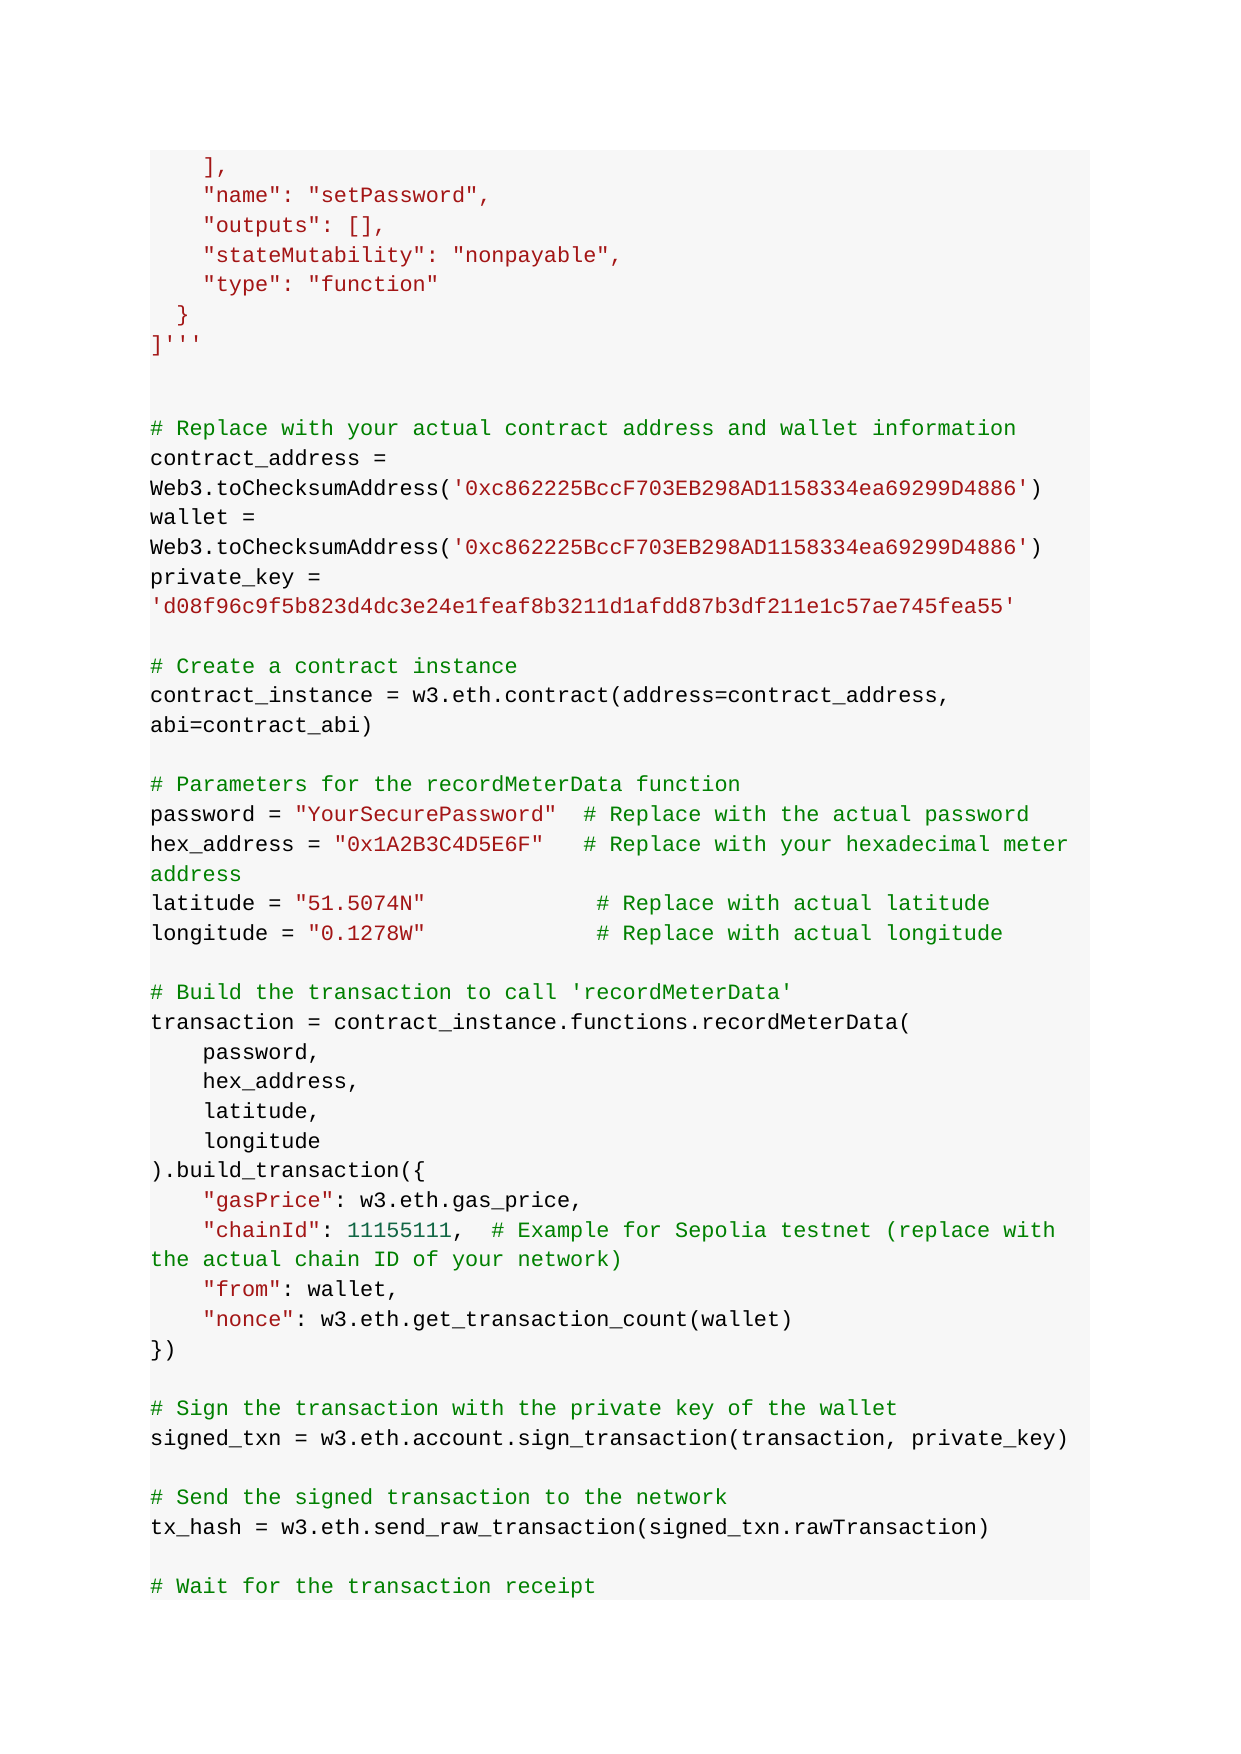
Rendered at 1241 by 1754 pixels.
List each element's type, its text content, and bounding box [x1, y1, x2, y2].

text ).build_transaction({ [150, 1155, 1090, 1184]
text # Create a contract instance [150, 650, 1090, 680]
text password, [150, 1036, 1090, 1066]
text # Build the transaction to call 'recordMeterData' [150, 977, 1090, 1006]
text password = "YourSecurePassword" # Replace with the actual password [150, 798, 1090, 828]
text ]''' [150, 328, 1090, 358]
text ], [150, 150, 1090, 180]
text "from": wallet, [150, 1273, 1090, 1303]
text "name": "setPassword", [150, 180, 1090, 209]
text hex_address = "0x1A2B3C4D5E6F" # Replace with your hexadecimal meter address [150, 828, 1090, 887]
text "type": "function" [150, 269, 1090, 298]
text wallet = Web3.toChecksumAddress('0xc862225BccF703EB298AD1158334ea69299D4886') [150, 502, 1090, 561]
text # Parameters for the recordMeterData function [150, 769, 1090, 798]
text # Send the signed transaction to the network [150, 1481, 1090, 1511]
text contract_address = Web3.toChecksumAddress('0xc862225BccF703EB298AD1158334ea69299D4886') [150, 442, 1090, 502]
text "nonce": w3.eth.get_transaction_count(wallet) [150, 1303, 1090, 1333]
text } [150, 298, 1090, 328]
text # Sign the transaction with the private key of the wallet [150, 1392, 1090, 1422]
text tx_hash = w3.eth.send_raw_transaction(signed_txn.rawTransaction) [150, 1511, 1090, 1541]
text }) [150, 1333, 1090, 1362]
text longitude [150, 1125, 1090, 1155]
text # Wait for the transaction receipt [150, 1570, 1090, 1600]
text transaction = contract_instance.functions.recordMeterData( [150, 1006, 1090, 1036]
text "outputs": [], [150, 209, 1090, 239]
text "chainId": 11155111, # Example for Sepolia testnet (replace with the actual chain ID of your network) [150, 1214, 1090, 1273]
text contract_instance = w3.eth.contract(address=contract_address, abi=contract_abi) [150, 680, 1090, 739]
text longitude = "0.1278W" # Replace with actual longitude [150, 917, 1090, 947]
text hex_address, [150, 1066, 1090, 1095]
text private_key = 'd08f96c9f5b823d4dc3e24e1feaf8b3211d1afdd87b3df211e1c57ae745fea55' [150, 561, 1090, 620]
text # Replace with your actual contract address and wallet information [150, 412, 1090, 442]
text latitude, [150, 1095, 1090, 1125]
text "stateMutability": "nonpayable", [150, 239, 1090, 269]
text "gasPrice": w3.eth.gas_price, [150, 1184, 1090, 1214]
text signed_txn = w3.eth.account.sign_transaction(transaction, private_key) [150, 1422, 1090, 1452]
text latitude = "51.5074N" # Replace with actual latitude [150, 887, 1090, 917]
